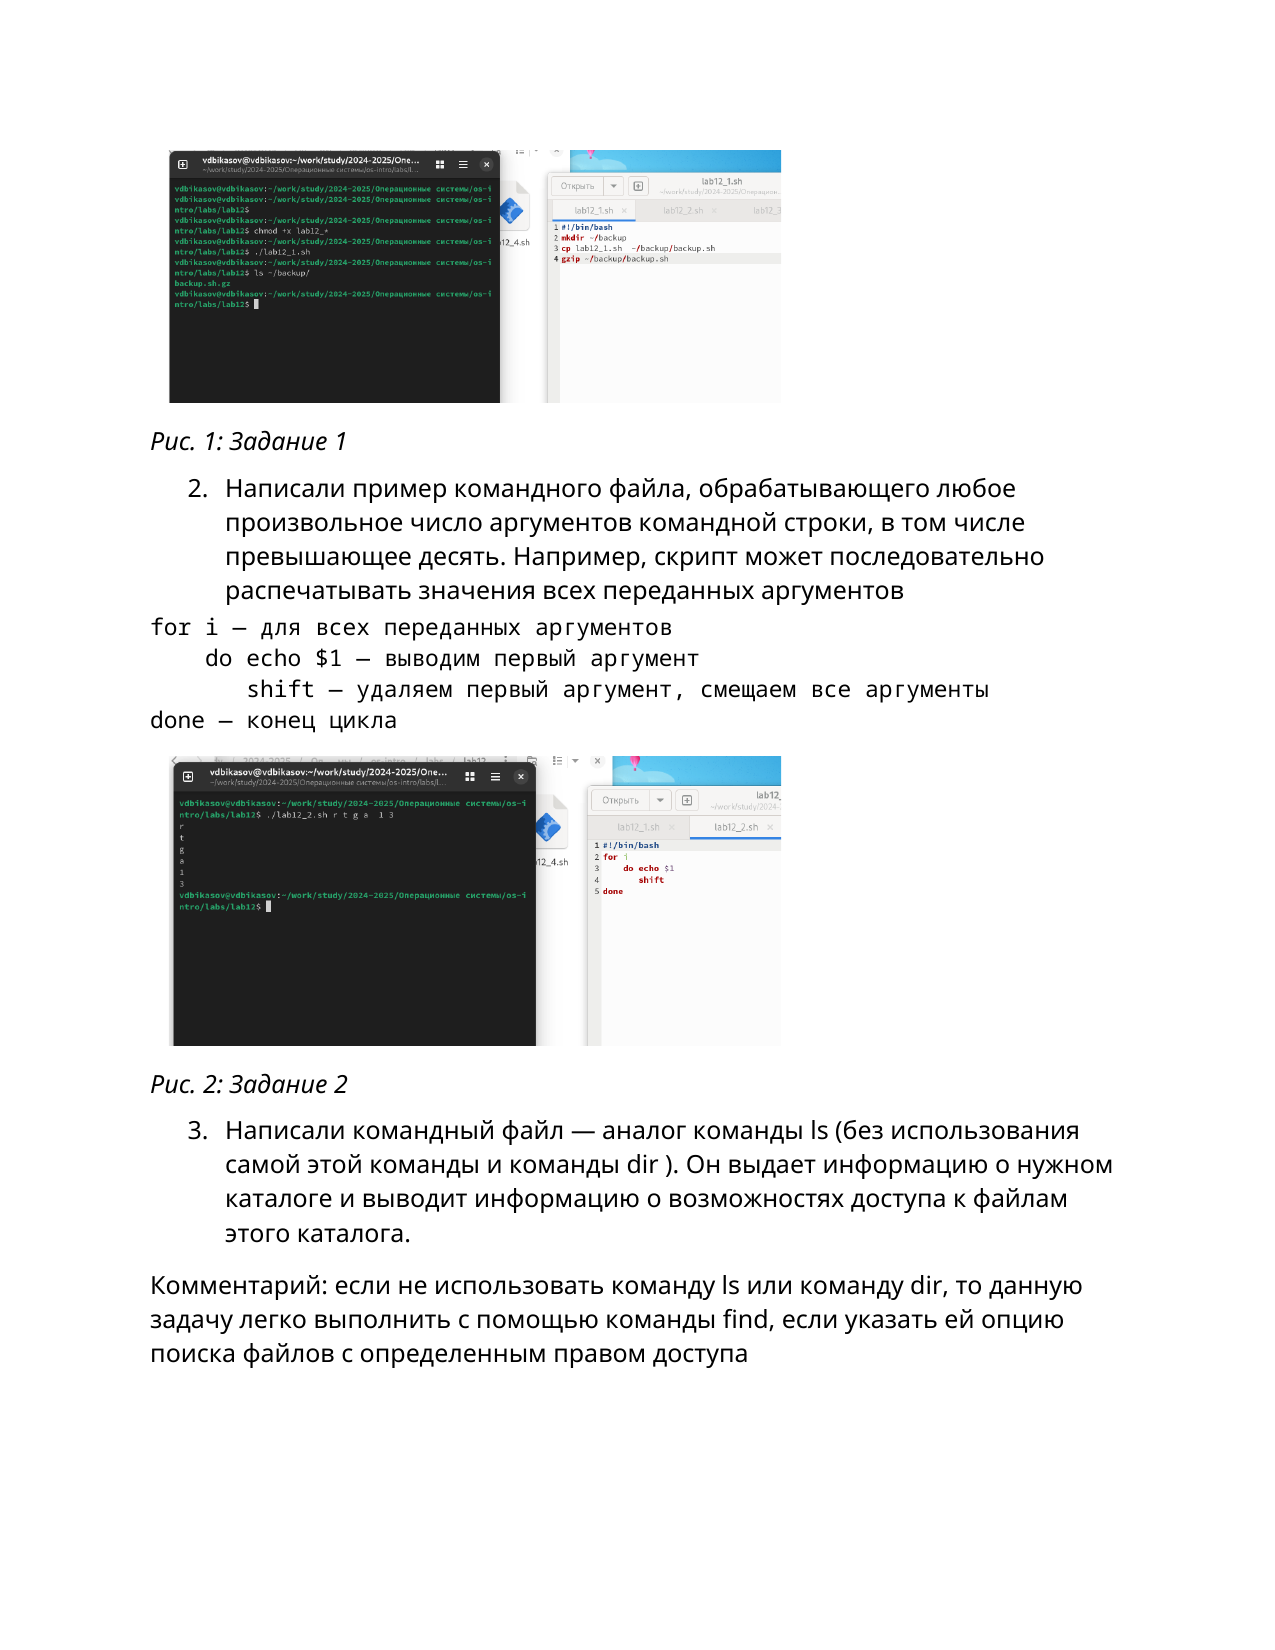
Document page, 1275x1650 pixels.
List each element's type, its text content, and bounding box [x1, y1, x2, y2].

picture [168, 150, 782, 403]
list Написали командный файл — аналог команды ls (без использования самой этой команды и команды dir ). Он выдает информацию о нужном каталоге и выводит информацию о возможностях доступа к файлам этого каталога. [187, 1113, 1125, 1249]
text Комментарий: если не использовать команду ls или команду dir, то данную задачу легко выполнить с помощью команды find, если указать ей опцию поиска файлов с определенным правом доступа [150, 1268, 1125, 1370]
picture [168, 756, 782, 1046]
text Рис. 1: Задание 1 [150, 424, 1125, 458]
list Написали пример командного файла, обрабатывающего любое произвольное число аргументов командной строки, в том числе превышающее десять. Например, скрипт может последовательно распечатывать значения всех переданных аргументов [187, 470, 1125, 607]
text Рис. 2: Задание 2 [150, 1066, 1125, 1101]
text for i — для всех переданных аргументов do echo $1 — выводим первый аргумент shift — удаляем первый аргумент, смещаем все аргументы done — конец цикла [150, 610, 1125, 735]
